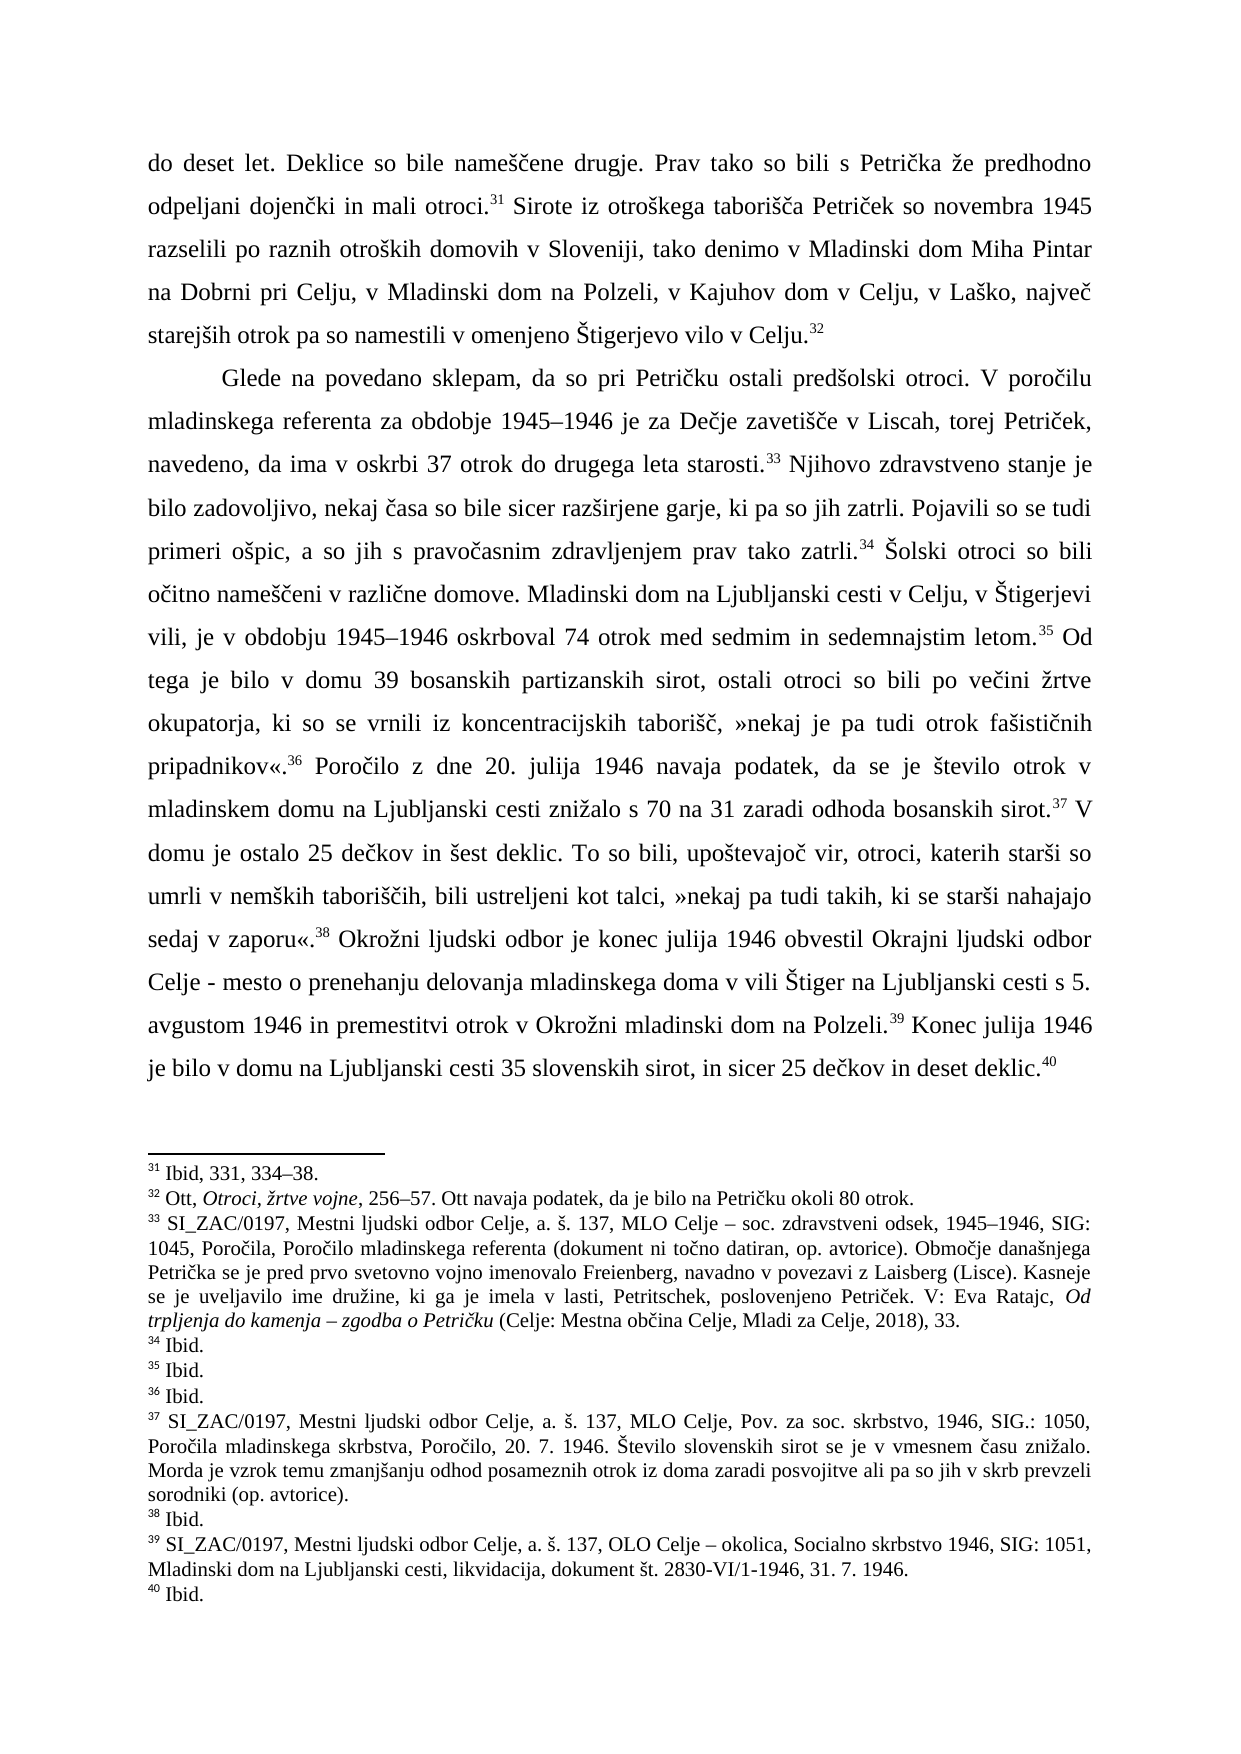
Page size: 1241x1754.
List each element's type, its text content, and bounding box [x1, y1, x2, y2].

text Glede na povedano sklepam, da so pri Petričku ostali predšolski otroci. V poročilu mladinskega referenta za obdobje 1945–1946 je za Dečje zavetišče v Liscah, torej Petriček, navedeno, da ima v oskrbi 37 otrok do drugega leta starosti. Njihovo zdravstveno stanje je bilo zadovoljivo, nekaj časa so bile sicer razširjene garje, ki pa so jih zatrli. Pojavili so se tudi primeri ošpic, a so jih s pravočasnim zdravljenjem prav tako zatrli. Šolski otroci so bili očitno nameščeni v različne domove. Mladinski dom na Ljubljanski cesti v Celju, v Štigerjevi vili, je v obdobju 1945–1946 oskrboval 74 otrok med sedmim in sedemnajstim letom. Od tega je bilo v domu 39 bosanskih partizanskih sirot, ostali otroci so bili po večini žrtve okupatorja, ki so se vrnili iz koncentracijskih taborišč, »nekaj je pa tudi otrok fašističnih pripadnikov«. Poročilo z dne 20. julija 1946 navaja podatek, da se je število otrok v mladinskem domu na Ljubljanski cesti znižalo s 70 na 31 zaradi odhoda bosanskih sirot. V domu je ostalo 25 dečkov in šest deklic. To so bili, upoštevajoč vir, otroci, katerih starši so umrli v nemških taboriščih, bili ustreljeni kot talci, »nekaj pa tudi takih, ki se starši nahajajo sedaj v zaporu«. Okrožni ljudski odbor je konec julija 1946 obvestil Okrajni ljudski odbor Celje - mesto o prenehanju delovanja mladinskega doma v vili Štiger na Ljubljanski cesti s 5. avgustom 1946 in premestitvi otrok v Okrožni mladinski dom na Polzeli. Konec julija 1946 je bilo v domu na Ljubljanski cesti 35 slovenskih sirot, in sicer 25 dečkov in deset deklic. [148, 363, 1093, 1082]
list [148, 148, 1093, 349]
